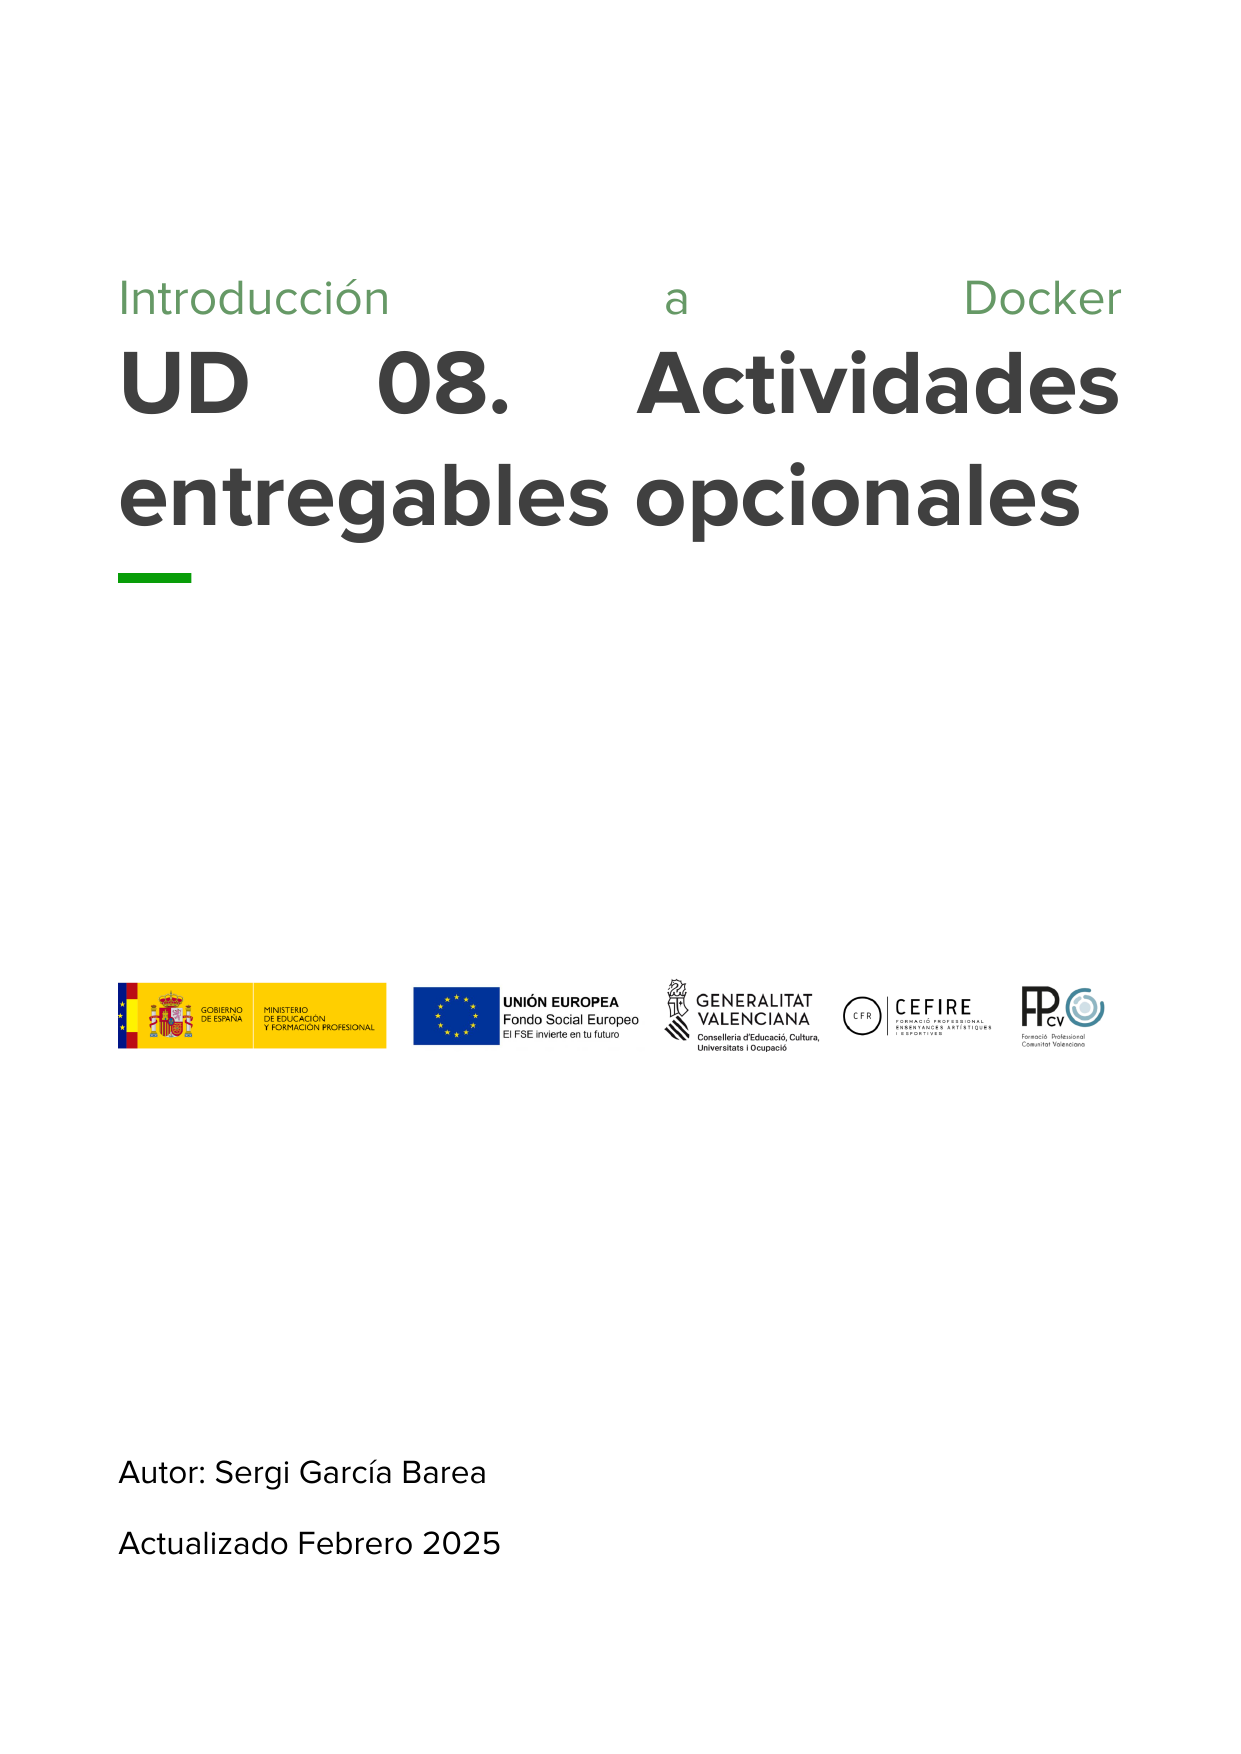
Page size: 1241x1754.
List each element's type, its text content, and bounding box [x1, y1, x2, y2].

title Introducción a Docker UD 08. Actividades entregables opcionales [118, 268, 1122, 552]
picture [118, 573, 192, 583]
text Autor: Sergi García Barea [118, 1452, 1122, 1493]
text Actualizado Febrero 2025 [118, 1524, 1122, 1565]
picture [118, 978, 1122, 1052]
